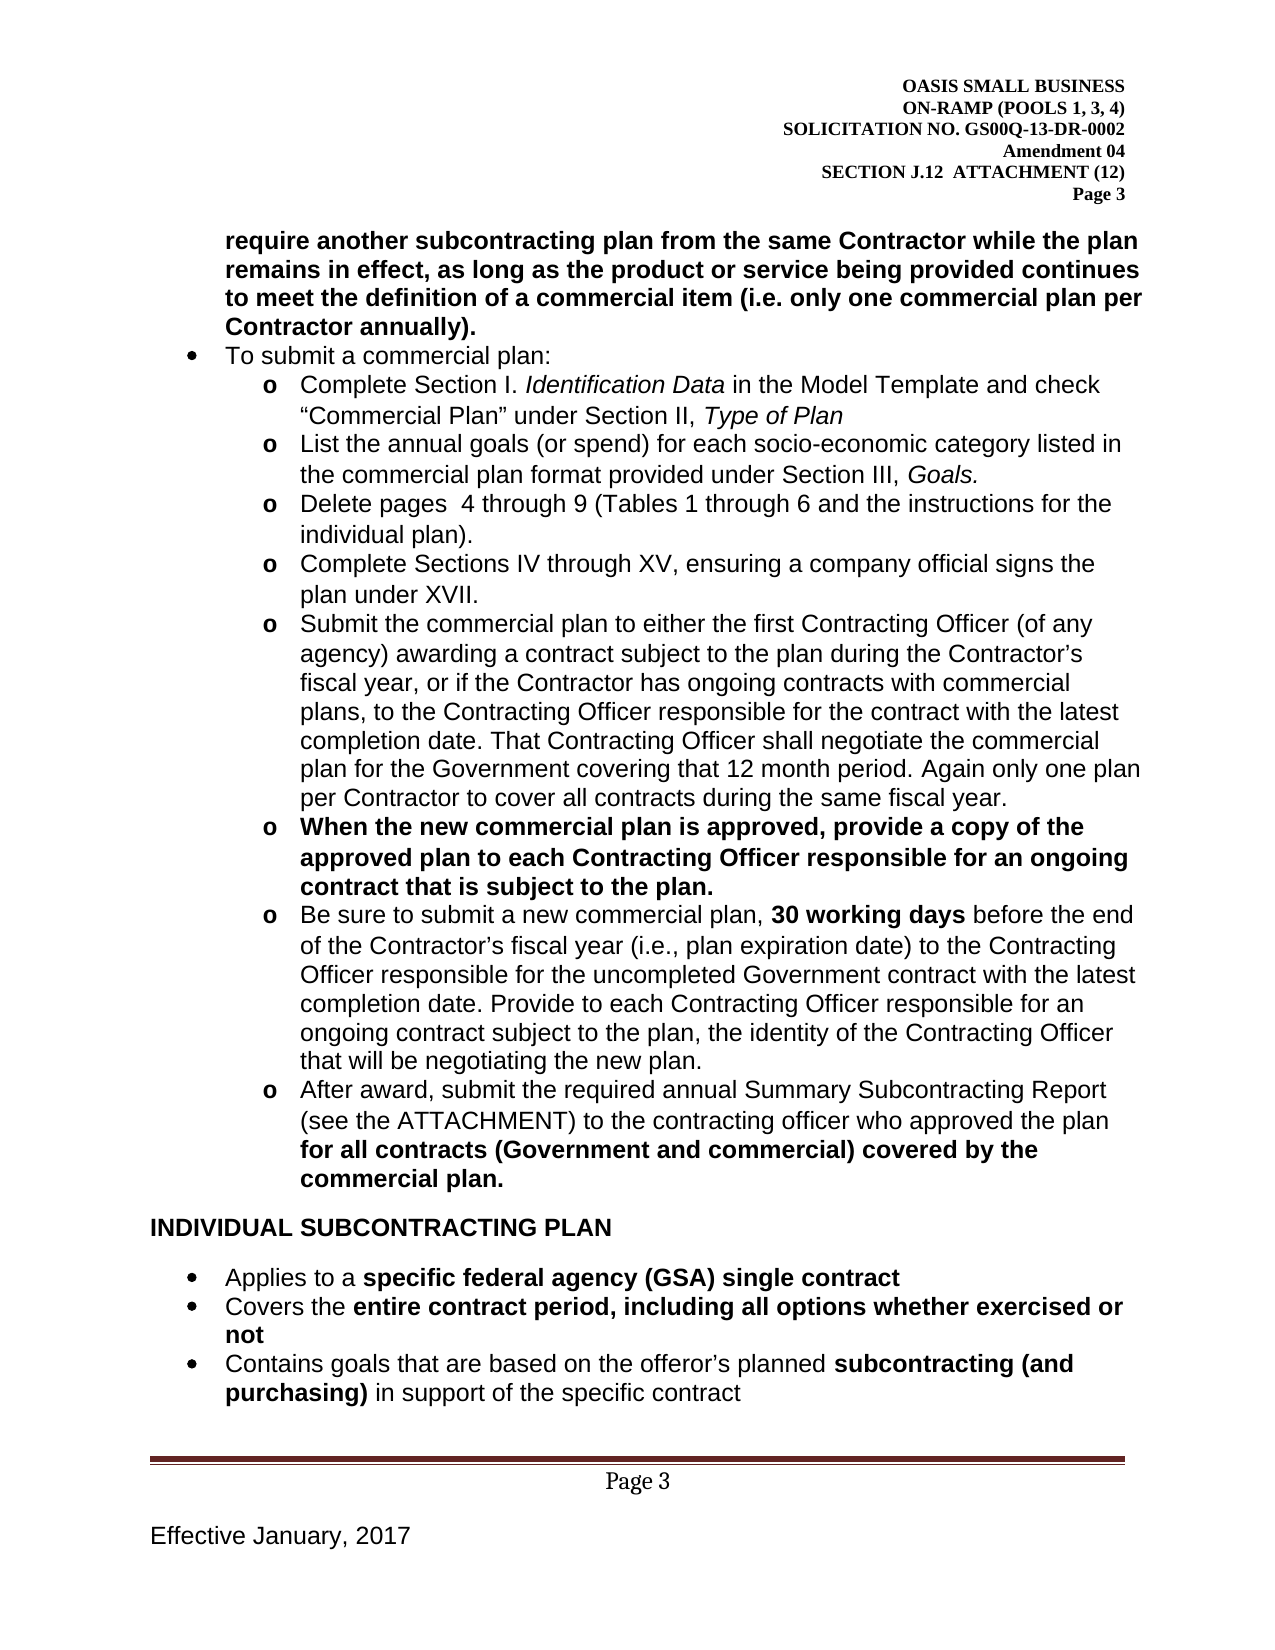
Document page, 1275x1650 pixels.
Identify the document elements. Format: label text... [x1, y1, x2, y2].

list List the annual goals (or spend) for each socio-economic category listed in the commercial plan format provided under Section III, Goals. [262, 429, 1144, 489]
list Applies to a specific federal agency (GSA) single contract [187, 1263, 1144, 1292]
list Contains goals that are based on the offeror’s planned subcontracting (and purchasing) in support of the specific contract [187, 1349, 1144, 1407]
list Complete Section I. Identification Data in the Model Template and check “Commercial Plan” under Section II, Type of Plan [262, 370, 1144, 429]
list Complete Sections IV through XV, ensuring a company official signs the plan under XVII. [262, 549, 1144, 608]
list Covers the entire contract period, including all options whether exercised or not [187, 1292, 1144, 1349]
list When the new commercial plan is approved, provide a copy of the approved plan to each Contracting Officer responsible for an ongoing contract that is subject to the plan. [262, 812, 1144, 900]
text INDIVIDUAL SUBCONTRACTING PLAN [150, 1213, 1144, 1242]
list Be sure to submit a new commercial plan, 30 working days before the end of the Contractor’s fiscal year (i.e., plan expiration date) to the Contracting Officer responsible for the uncompleted Government contract with the latest completion date. Provide to each Contracting Officer responsible for an ongoing contract subject to the plan, the identity of the Contracting Officer that will be negotiating the new plan. [262, 900, 1144, 1075]
list Delete pages 4 through 9 (Tables 1 through 6 and the instructions for the individual plan). [262, 489, 1144, 549]
list After award, submit the required annual Summary Subcontracting Report (see the ATTACHMENT) to the contracting officer who approved the plan for all contracts (Government and commercial) covered by the commercial plan. [262, 1075, 1144, 1192]
list Submit the commercial plan to either the first Contracting Officer (of any agency) awarding a contract subject to the plan during the Contractor’s fiscal year, or if the Contractor has ongoing contracts with commercial plans, to the Contracting Officer responsible for the contract with the latest completion date. That Contracting Officer shall negotiate the commercial plan for the Government covering that 12 month period. Again only one plan per Contractor to cover all contracts during the same fiscal year. [262, 608, 1144, 812]
list To submit a commercial plan: [187, 341, 1144, 370]
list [187, 226, 1144, 341]
